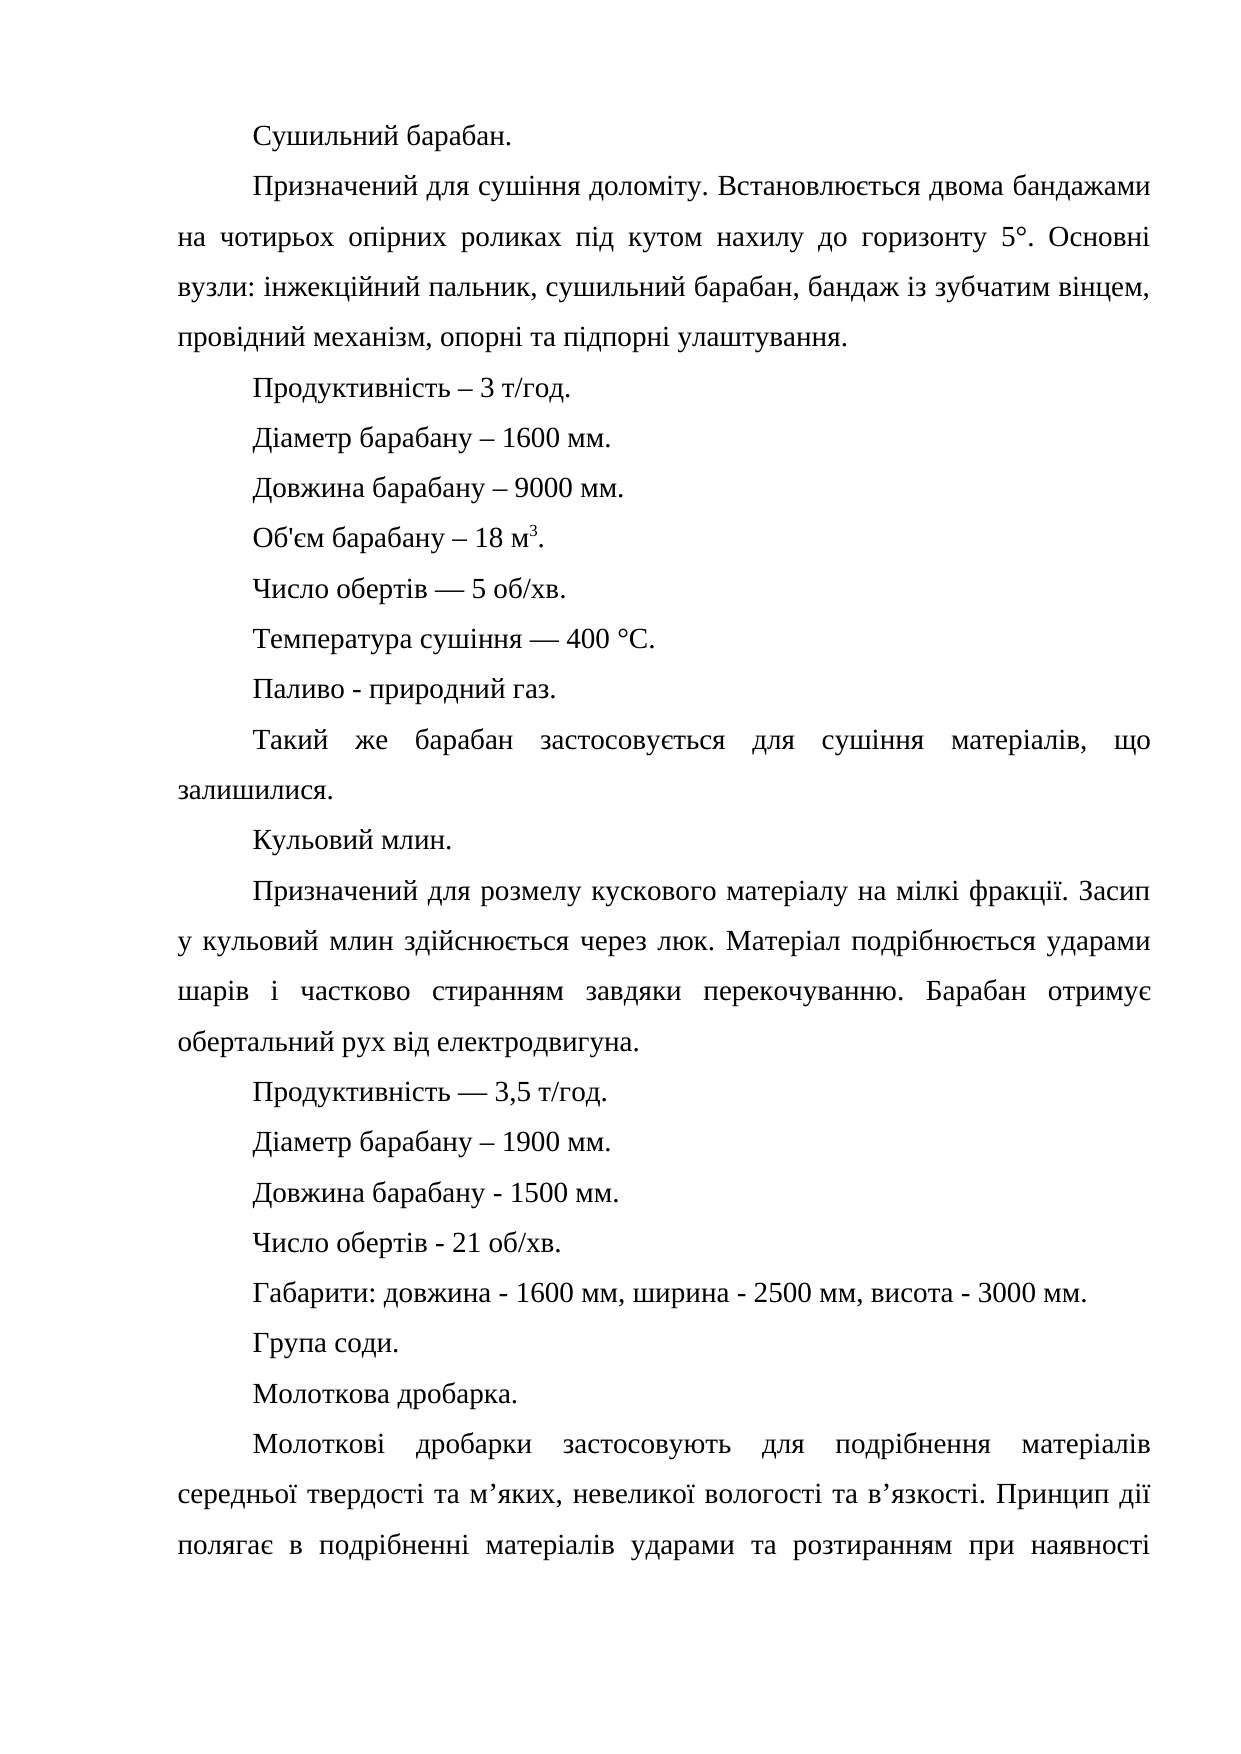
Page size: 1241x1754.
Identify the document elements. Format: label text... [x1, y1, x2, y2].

text Габарити: довжина - , ширина - , висота - . [177, 1275, 1152, 1309]
text Температура сушіння — 400 °С. [177, 621, 1152, 655]
text Такий же барабан застосовується для сушіння матеріалів, що залишилися. [177, 722, 1152, 806]
text Призначений для розмелу кускового матеріалу на мілкі фракції. Засип у кульовий млин здійснюється через люк. Матеріал подрібнюється ударами шарів і частково стиранням завдяки перекочуванню. Барабан отримує обертальний рух від електродвигуна. [177, 873, 1152, 1057]
text Кульовий млин. [177, 822, 1152, 856]
text Об'єм барабану – . [177, 521, 1152, 554]
text Продуктивність – 3 т/год. [177, 370, 1152, 403]
text Число обертів - 21 об/хв. [177, 1225, 1152, 1258]
text Сушильний барабан. [177, 118, 1152, 152]
text Довжина барабану – . [177, 470, 1152, 504]
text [177, 1426, 1152, 1560]
text Продуктивність — 3,5 т/год. [177, 1074, 1152, 1108]
text Молоткова дробарка. [177, 1376, 1152, 1409]
text Група соди. [177, 1326, 1152, 1359]
text Призначений для сушіння доломіту. Встановлюється двома бандажами на чотирьох опірних роликах під кутом нахилу до горизонту 5°. Основні вузли: інжекційний пальник, сушильний барабан, бандаж із зубчатим вінцем, провідний механізм, опорні та підпорні улаштування. [177, 168, 1152, 353]
text Діаметр барабану – . [177, 420, 1152, 453]
text Діаметр барабану – . [177, 1124, 1152, 1158]
text Паливо - природний газ. [177, 672, 1152, 705]
text Довжина барабану - . [177, 1175, 1152, 1208]
text Число обертів — 5 об/хв. [177, 571, 1152, 604]
